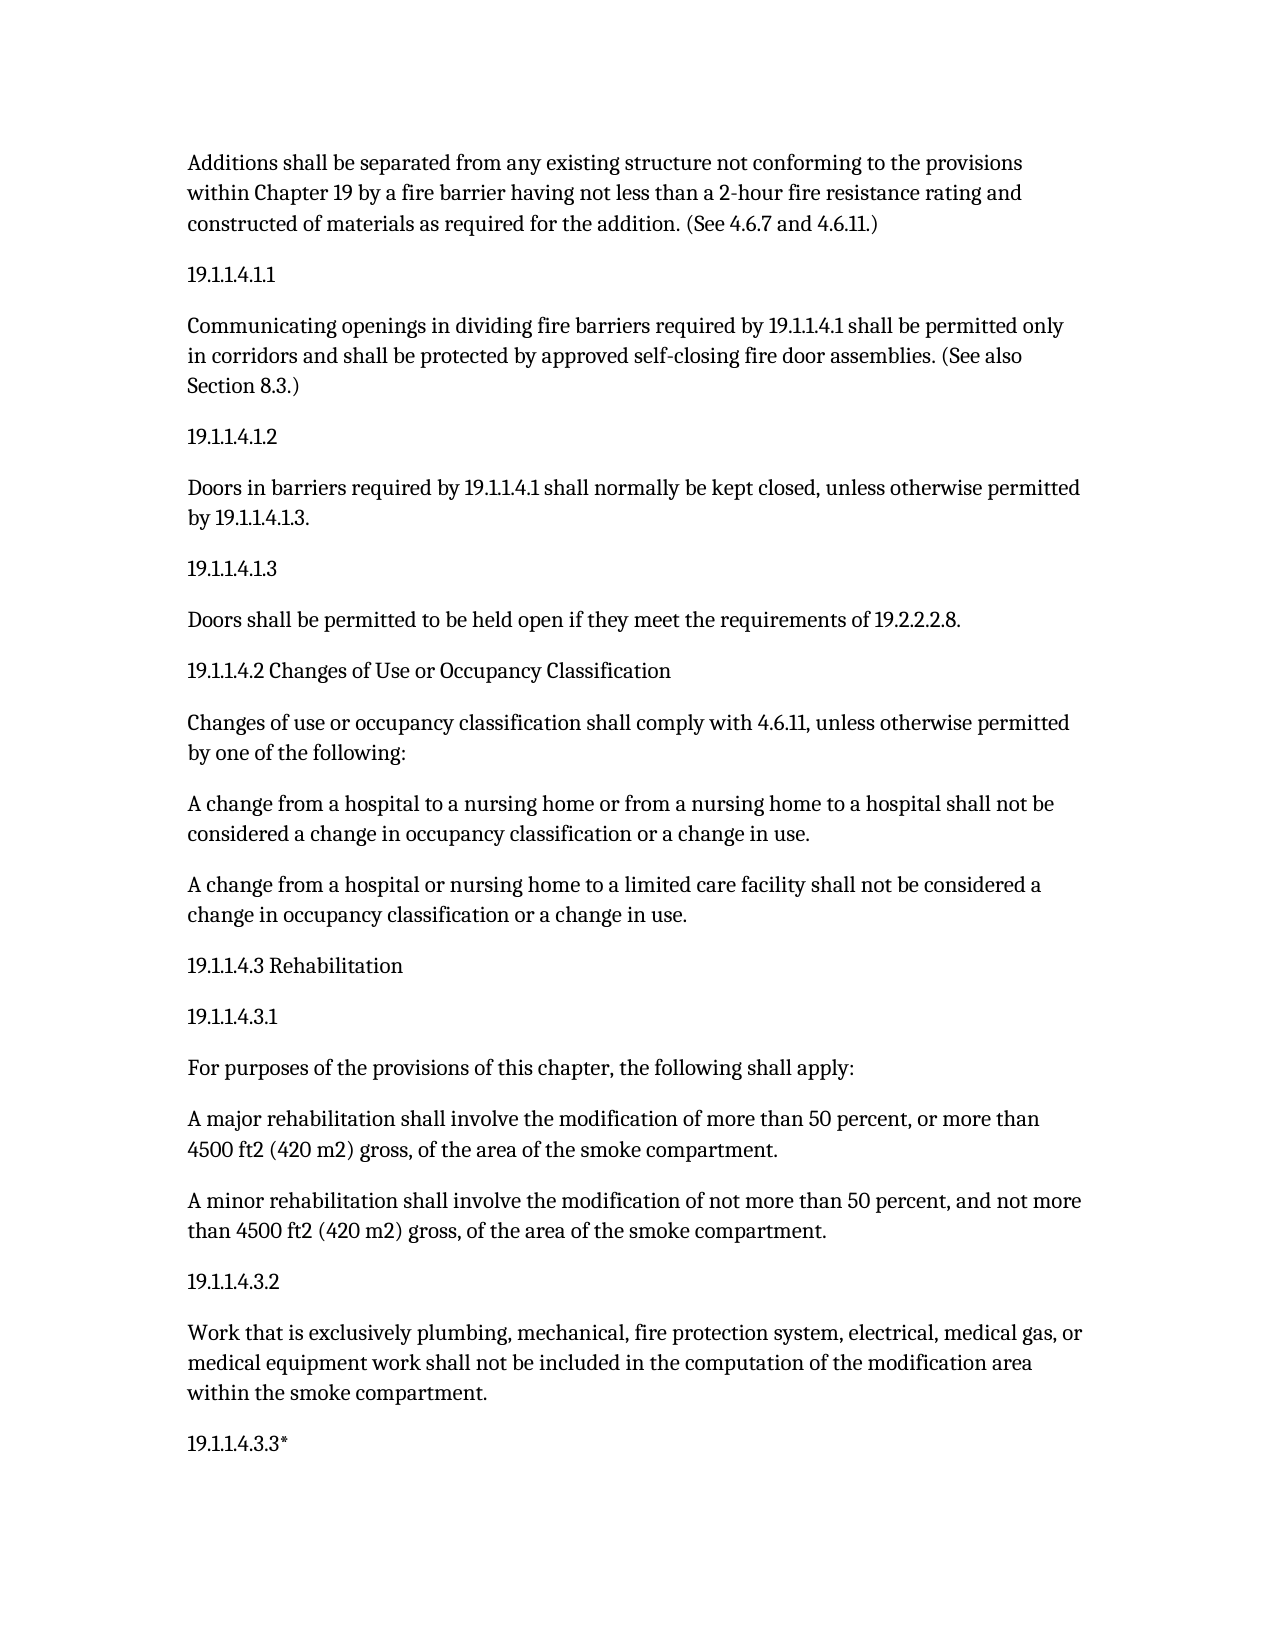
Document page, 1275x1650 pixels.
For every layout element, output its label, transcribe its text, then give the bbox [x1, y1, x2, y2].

text 19.1.1.4.1.1 [187, 261, 1087, 288]
text Doors shall be permitted to be held open if they meet the requirements of 19.2.2.2.8. [187, 607, 1087, 634]
text 19.1.1.4.3.3* [187, 1431, 1087, 1458]
text A minor rehabilitation shall involve the modification of not more than 50 percent, and not more than 4500 ft2 (420 m2) gross, of the area of the smoke compartment. [187, 1187, 1087, 1244]
text Changes of use or occupancy classification shall comply with 4.6.11, unless otherwise permitted by one of the following: [187, 709, 1087, 766]
text Communicating openings in dividing fire barriers required by 19.1.1.4.1 shall be permitted only in corridors and shall be protected by approved self-closing fire door assemblies. (See also Section 8.3.) [187, 312, 1087, 399]
text Doors in barriers required by 19.1.1.4.1 shall normally be kept closed, unless otherwise permitted by 19.1.1.4.1.3. [187, 475, 1087, 532]
text 19.1.1.4.3.2 [187, 1269, 1087, 1295]
text A change from a hospital or nursing home to a limited care facility shall not be considered a change in occupancy classification or a change in use. [187, 872, 1087, 928]
text 19.1.1.4.3.1 [187, 1004, 1087, 1031]
text For purposes of the provisions of this chapter, the following shall apply: [187, 1055, 1087, 1082]
text Work that is exclusively plumbing, mechanical, fire protection system, electrical, medical gas, or medical equipment work shall not be included in the computation of the modification area within the smoke compartment. [187, 1320, 1087, 1407]
text A change from a hospital to a nursing home or from a nursing home to a hospital shall not be considered a change in occupancy classification or a change in use. [187, 791, 1087, 847]
text 19.1.1.4.1.3 [187, 556, 1087, 583]
text 19.1.1.4.2 Changes of Use or Occupancy Classification [187, 658, 1087, 685]
text 19.1.1.4.3 Rehabilitation [187, 953, 1087, 979]
text Additions shall be separated from any existing structure not conforming to the provisions within Chapter 19 by a fire barrier having not less than a 2-hour fire resistance rating and constructed of materials as required for the addition. (See 4.6.7 and 4.6.11.) [187, 150, 1087, 237]
text A major rehabilitation shall involve the modification of more than 50 percent, or more than 4500 ft2 (420 m2) gross, of the area of the smoke compartment. [187, 1106, 1087, 1163]
text 19.1.1.4.1.2 [187, 424, 1087, 450]
